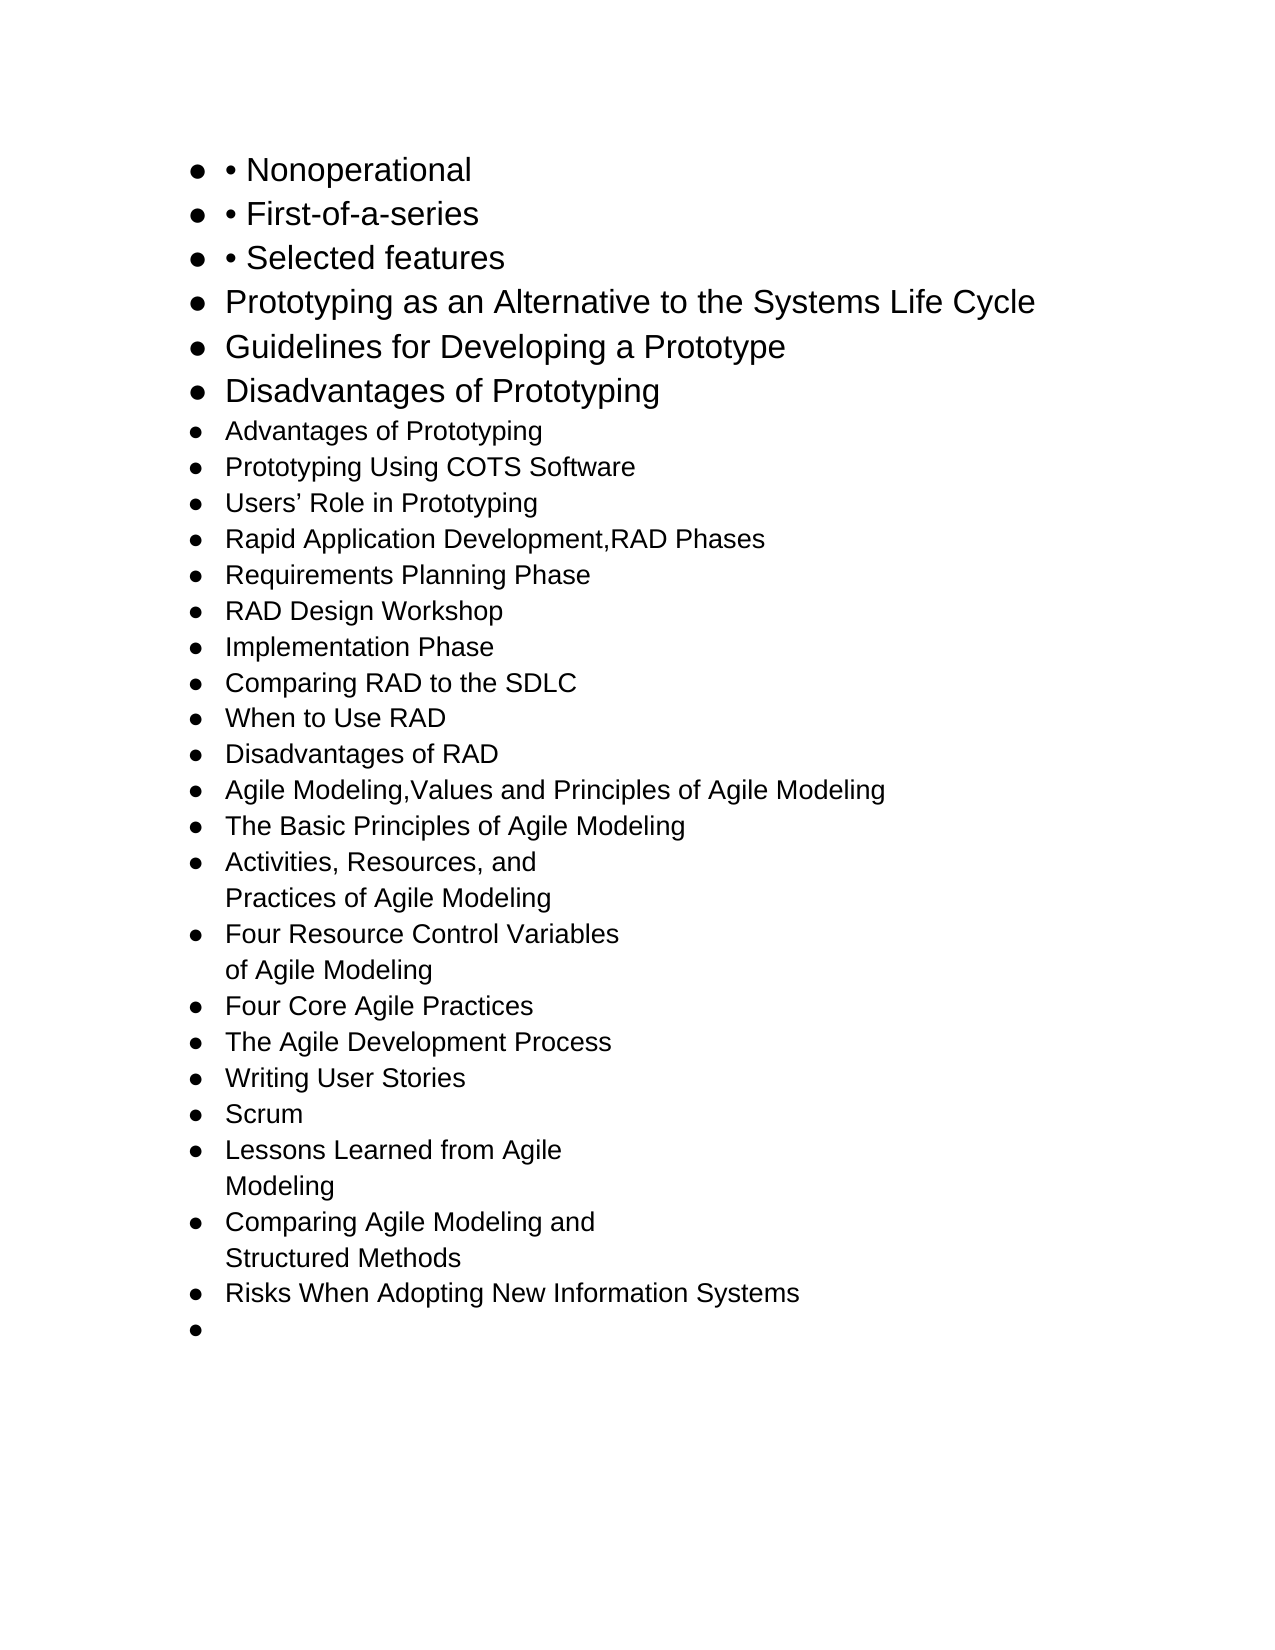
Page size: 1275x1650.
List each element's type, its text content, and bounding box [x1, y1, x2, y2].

list Writing User Stories [187, 1062, 1125, 1093]
text Modeling [225, 1170, 1125, 1201]
list Guidelines for Developing a Prototype [187, 327, 1125, 365]
list Scrum [187, 1098, 1125, 1129]
list Comparing Agile Modeling and [187, 1206, 1125, 1237]
list RAD Design Workshop [187, 595, 1125, 626]
list When to Use RAD [187, 702, 1125, 734]
list • Selected features [187, 238, 1125, 277]
list Comparing RAD to the SDLC [187, 667, 1125, 698]
list Implementation Phase [187, 631, 1125, 662]
list Disadvantages of RAD [187, 738, 1125, 770]
list Four Resource Control Variables [187, 918, 1125, 949]
list Activities, Resources, and [187, 846, 1125, 877]
list Requirements Planning Phase [187, 559, 1125, 590]
text Practices of Agile Modeling [225, 882, 1125, 913]
list Agile Modeling,Values and Principles of Agile Modeling [187, 774, 1125, 806]
list Rapid Application Development,RAD Phases [187, 523, 1125, 554]
list The Basic Principles of Agile Modeling [187, 810, 1125, 842]
list Disadvantages of Prototyping [187, 371, 1125, 409]
list Advantages of Prototyping [187, 415, 1125, 446]
list • First-of-a-series [187, 194, 1125, 233]
list The Agile Development Process [187, 1026, 1125, 1057]
list Lessons Learned from Agile [187, 1134, 1125, 1165]
list Risks When Adopting New Information Systems [187, 1277, 1125, 1309]
text Structured Methods [225, 1242, 1125, 1273]
list Users’ Role in Prototyping [187, 487, 1125, 518]
list Four Core Agile Practices [187, 990, 1125, 1021]
list Prototyping as an Alternative to the Systems Life Cycle [187, 282, 1125, 321]
text of Agile Modeling [225, 954, 1125, 985]
list • Nonoperational [187, 150, 1125, 188]
list Prototyping Using COTS Software [187, 451, 1125, 482]
